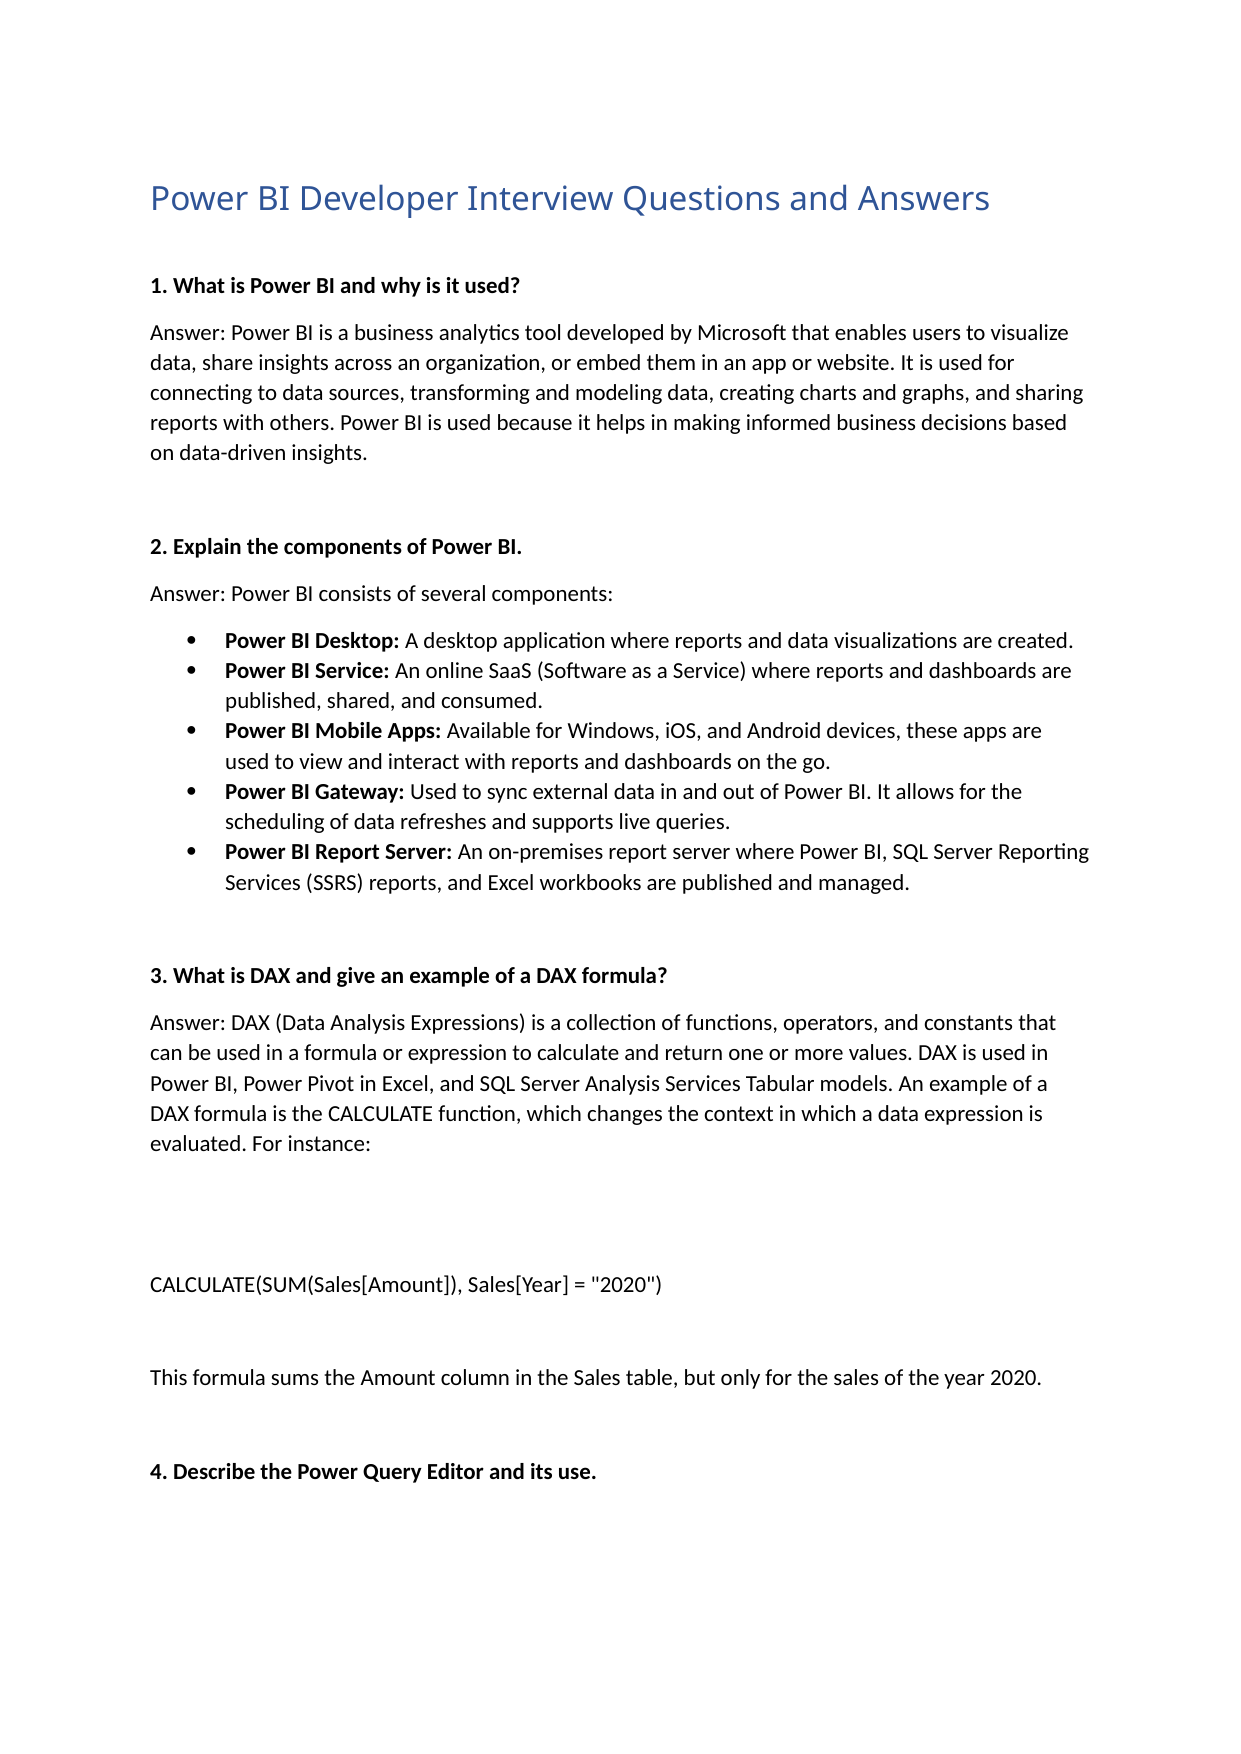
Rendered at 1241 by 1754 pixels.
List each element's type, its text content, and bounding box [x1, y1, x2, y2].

text 2. Explain the components of Power BI. [150, 532, 1090, 560]
text 1. What is Power BI and why is it used? [150, 271, 1090, 299]
text 4. Describe the Power Query Editor and its use. [150, 1457, 1090, 1485]
subtitle Power BI Developer Interview Questions and Answers [150, 175, 1090, 220]
text 3. What is DAX and give an example of a DAX formula? [150, 961, 1090, 989]
text Answer: DAX (Data Analysis Expressions) is a collection of functions, operators, and constants that can be used in a formula or expression to calculate and return one or more values. DAX is used in Power BI, Power Pivot in Excel, and SQL Server Analysis Services Tabular models. An example of a DAX formula is the CALCULATE function, which changes the context in which a data expression is evaluated. For instance: [150, 1008, 1090, 1157]
list Power BI Service: An online SaaS (Software as a Service) where reports and dashboards are published, shared, and consumed. [187, 656, 1090, 714]
text Answer: Power BI consists of several components: [150, 579, 1090, 607]
list Power BI Report Server: An on-premises report server where Power BI, SQL Server Reporting Services (SSRS) reports, and Excel workbooks are published and managed. [187, 837, 1090, 896]
text Answer: Power BI is a business analytics tool developed by Microsoft that enables users to visualize data, share insights across an organization, or embed them in an app or website. It is used for connecting to data sources, transforming and modeling data, creating charts and graphs, and sharing reports with others. Power BI is used because it helps in making informed business decisions based on data-driven insights. [150, 318, 1090, 467]
list Power BI Desktop: A desktop application where reports and data visualizations are created. [187, 626, 1090, 654]
text CALCULATE(SUM(Sales[Amount]), Sales[Year] = "2020") [150, 1270, 1090, 1298]
text This formula sums the Amount column in the Sales table, but only for the sales of the year 2020. [150, 1363, 1090, 1392]
list Power BI Gateway: Used to sync external data in and out of Power BI. It allows for the scheduling of data refreshes and supports live queries. [187, 777, 1090, 835]
list Power BI Mobile Apps: Available for Windows, iOS, and Android devices, these apps are used to view and interact with reports and dashboards on the go. [187, 717, 1090, 775]
